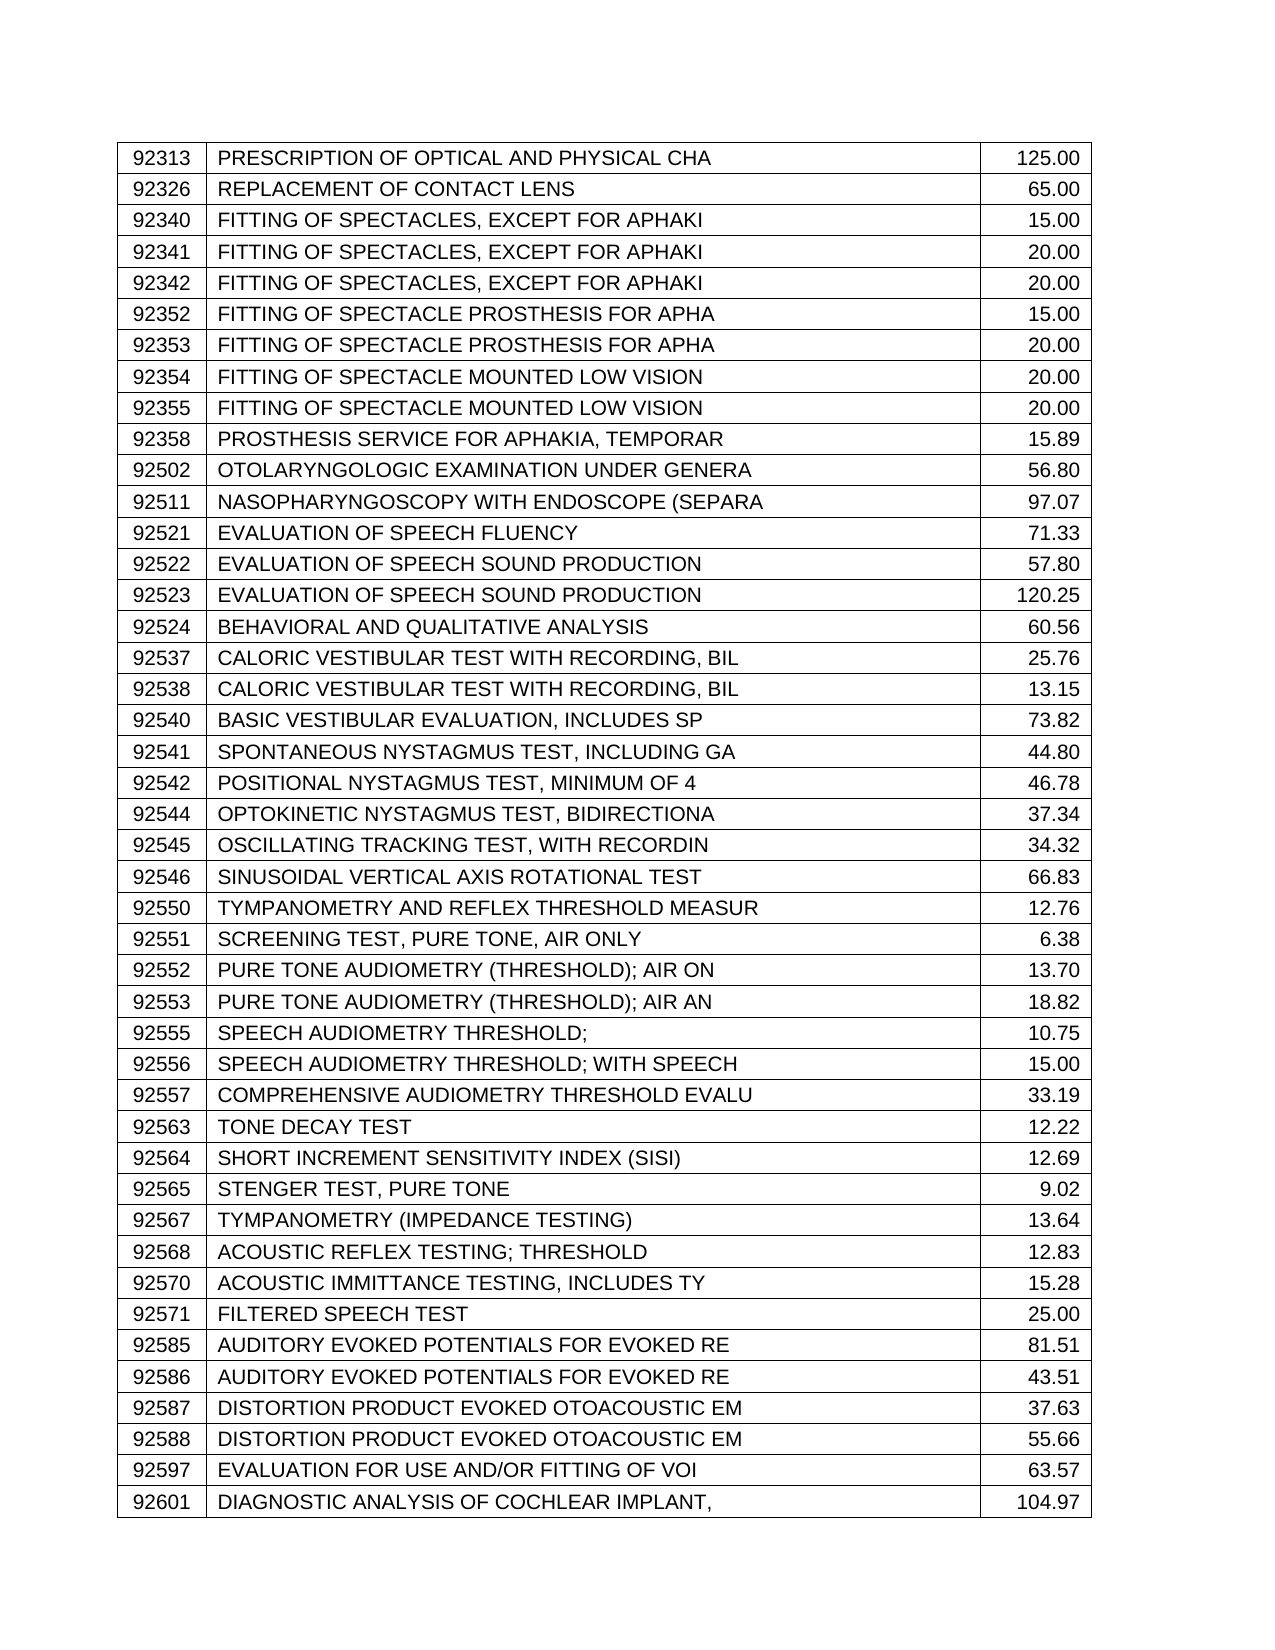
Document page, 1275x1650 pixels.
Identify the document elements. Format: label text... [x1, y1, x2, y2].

table_cell BEHAVIORAL AND QUALITATIVE ANALYSIS [207, 611, 980, 642]
table_cell 92541 [118, 736, 206, 767]
table_cell 92326 [118, 174, 206, 204]
table_cell 92522 [118, 549, 206, 579]
table_cell 92502 [118, 455, 206, 485]
table_cell PROSTHESIS SERVICE FOR APHAKIA, TEMPORAR [207, 424, 980, 454]
table_cell POSITIONAL NYSTAGMUS TEST, MINIMUM OF 4 [207, 768, 980, 798]
table_cell FITTING OF SPECTACLE MOUNTED LOW VISION [207, 361, 980, 392]
table_cell FITTING OF SPECTACLE MOUNTED LOW VISION [207, 393, 980, 423]
table_cell 10.75 [981, 1018, 1091, 1048]
table_cell DISTORTION PRODUCT EVOKED OTOACOUSTIC EM [207, 1393, 980, 1423]
table_cell 55.66 [981, 1424, 1091, 1454]
table_cell SINUSOIDAL VERTICAL AXIS ROTATIONAL TEST [207, 861, 980, 892]
table_cell 20.00 [981, 268, 1091, 298]
table_cell 25.00 [981, 1299, 1091, 1329]
table_cell 56.80 [981, 455, 1091, 485]
table_cell 12.76 [981, 893, 1091, 923]
table_cell 92556 [118, 1049, 206, 1079]
table_cell 92511 [118, 486, 206, 517]
table_cell 92550 [118, 893, 206, 923]
table_cell 92342 [118, 268, 206, 298]
table_cell 92601 [118, 1486, 206, 1517]
table_cell FITTING OF SPECTACLES, EXCEPT FOR APHAKI [207, 268, 980, 298]
table_cell 92571 [118, 1299, 206, 1329]
table_cell 92568 [118, 1236, 206, 1267]
table_cell FITTING OF SPECTACLE PROSTHESIS FOR APHA [207, 330, 980, 360]
table_cell 43.51 [981, 1361, 1091, 1392]
table_cell 12.83 [981, 1236, 1091, 1267]
table_cell REPLACEMENT OF CONTACT LENS [207, 174, 980, 204]
table_cell ACOUSTIC REFLEX TESTING; THRESHOLD [207, 1236, 980, 1267]
table_cell PURE TONE AUDIOMETRY (THRESHOLD); AIR AN [207, 986, 980, 1017]
table_cell 92570 [118, 1268, 206, 1298]
table_cell EVALUATION OF SPEECH SOUND PRODUCTION [207, 549, 980, 579]
table_cell NASOPHARYNGOSCOPY WITH ENDOSCOPE (SEPARA [207, 486, 980, 517]
table_cell 12.22 [981, 1111, 1091, 1142]
table_cell SPEECH AUDIOMETRY THRESHOLD; [207, 1018, 980, 1048]
table_cell 92557 [118, 1080, 206, 1110]
table_cell 92552 [118, 955, 206, 985]
table_cell 6.38 [981, 924, 1091, 954]
table_cell SHORT INCREMENT SENSITIVITY INDEX (SISI) [207, 1143, 980, 1173]
table_cell AUDITORY EVOKED POTENTIALS FOR EVOKED RE [207, 1361, 980, 1392]
table_cell 92523 [118, 580, 206, 610]
table_cell STENGER TEST, PURE TONE [207, 1174, 980, 1204]
table_cell 92353 [118, 330, 206, 360]
table_cell 92313 [118, 143, 206, 173]
table_cell 57.80 [981, 549, 1091, 579]
table_cell 104.97 [981, 1486, 1091, 1517]
table_cell 92565 [118, 1174, 206, 1204]
table_cell 92586 [118, 1361, 206, 1392]
table_cell 65.00 [981, 174, 1091, 204]
table_cell FITTING OF SPECTACLES, EXCEPT FOR APHAKI [207, 205, 980, 235]
table_cell PURE TONE AUDIOMETRY (THRESHOLD); AIR ON [207, 955, 980, 985]
table_cell 63.57 [981, 1455, 1091, 1485]
table_cell 92546 [118, 861, 206, 892]
table_cell SPONTANEOUS NYSTAGMUS TEST, INCLUDING GA [207, 736, 980, 767]
table_cell FILTERED SPEECH TEST [207, 1299, 980, 1329]
table_cell 44.80 [981, 736, 1091, 767]
table_cell EVALUATION FOR USE AND/OR FITTING OF VOI [207, 1455, 980, 1485]
table_cell 92567 [118, 1205, 206, 1235]
table_cell BASIC VESTIBULAR EVALUATION, INCLUDES SP [207, 705, 980, 735]
table_cell EVALUATION OF SPEECH FLUENCY [207, 518, 980, 548]
table_cell ACOUSTIC IMMITTANCE TESTING, INCLUDES TY [207, 1268, 980, 1298]
table_cell 92524 [118, 611, 206, 642]
table_cell SCREENING TEST, PURE TONE, AIR ONLY [207, 924, 980, 954]
table_cell 15.00 [981, 1049, 1091, 1079]
table_cell 92540 [118, 705, 206, 735]
table_cell 12.69 [981, 1143, 1091, 1173]
table_cell 15.00 [981, 205, 1091, 235]
table_cell 37.63 [981, 1393, 1091, 1423]
table_cell 92545 [118, 830, 206, 860]
table_cell AUDITORY EVOKED POTENTIALS FOR EVOKED RE [207, 1330, 980, 1360]
table_cell OPTOKINETIC NYSTAGMUS TEST, BIDIRECTIONA [207, 799, 980, 829]
table_cell TYMPANOMETRY (IMPEDANCE TESTING) [207, 1205, 980, 1235]
table_cell TYMPANOMETRY AND REFLEX THRESHOLD MEASUR [207, 893, 980, 923]
table_cell 97.07 [981, 486, 1091, 517]
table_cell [207, 1486, 980, 1517]
table_cell 20.00 [981, 393, 1091, 423]
table_cell 92564 [118, 1143, 206, 1173]
table_cell 92585 [118, 1330, 206, 1360]
table_cell EVALUATION OF SPEECH SOUND PRODUCTION [207, 580, 980, 610]
table_cell 33.19 [981, 1080, 1091, 1110]
table_cell 13.64 [981, 1205, 1091, 1235]
table_cell 9.02 [981, 1174, 1091, 1204]
table_cell CALORIC VESTIBULAR TEST WITH RECORDING, BIL [207, 674, 980, 704]
table_cell DISTORTION PRODUCT EVOKED OTOACOUSTIC EM [207, 1424, 980, 1454]
table_cell 92537 [118, 643, 206, 673]
table_cell 34.32 [981, 830, 1091, 860]
table_cell 92521 [118, 518, 206, 548]
table_cell 25.76 [981, 643, 1091, 673]
table_cell 13.70 [981, 955, 1091, 985]
table_cell OSCILLATING TRACKING TEST, WITH RECORDIN [207, 830, 980, 860]
table_cell OTOLARYNGOLOGIC EXAMINATION UNDER GENERA [207, 455, 980, 485]
table_cell 92597 [118, 1455, 206, 1485]
table_cell 71.33 [981, 518, 1091, 548]
table_cell 20.00 [981, 361, 1091, 392]
table_cell 92538 [118, 674, 206, 704]
table_cell 92544 [118, 799, 206, 829]
table_cell 125.00 [981, 143, 1091, 173]
table_cell 20.00 [981, 236, 1091, 267]
table_cell 92587 [118, 1393, 206, 1423]
table_cell 92553 [118, 986, 206, 1017]
table_cell 66.83 [981, 861, 1091, 892]
table_cell 15.28 [981, 1268, 1091, 1298]
table_cell 81.51 [981, 1330, 1091, 1360]
table_cell 73.82 [981, 705, 1091, 735]
table_cell 15.89 [981, 424, 1091, 454]
table_cell 92352 [118, 299, 206, 329]
table_cell 92563 [118, 1111, 206, 1142]
table_cell 92341 [118, 236, 206, 267]
table_cell 60.56 [981, 611, 1091, 642]
table_cell 46.78 [981, 768, 1091, 798]
table_cell 92354 [118, 361, 206, 392]
table_cell 92588 [118, 1424, 206, 1454]
table_cell 37.34 [981, 799, 1091, 829]
table_cell 13.15 [981, 674, 1091, 704]
table_cell FITTING OF SPECTACLES, EXCEPT FOR APHAKI [207, 236, 980, 267]
table_cell 92555 [118, 1018, 206, 1048]
table_cell 92358 [118, 424, 206, 454]
table_cell 15.00 [981, 299, 1091, 329]
table_cell 120.25 [981, 580, 1091, 610]
table_cell 92340 [118, 205, 206, 235]
table_cell CALORIC VESTIBULAR TEST WITH RECORDING, BIL [207, 643, 980, 673]
table_cell 92542 [118, 768, 206, 798]
table_cell 92551 [118, 924, 206, 954]
table_cell 18.82 [981, 986, 1091, 1017]
table_cell 92355 [118, 393, 206, 423]
table_cell SPEECH AUDIOMETRY THRESHOLD; WITH SPEECH [207, 1049, 980, 1079]
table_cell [207, 143, 980, 173]
table_cell TONE DECAY TEST [207, 1111, 980, 1142]
table_cell 20.00 [981, 330, 1091, 360]
table_cell COMPREHENSIVE AUDIOMETRY THRESHOLD EVALU [207, 1080, 980, 1110]
table_cell FITTING OF SPECTACLE PROSTHESIS FOR APHA [207, 299, 980, 329]
